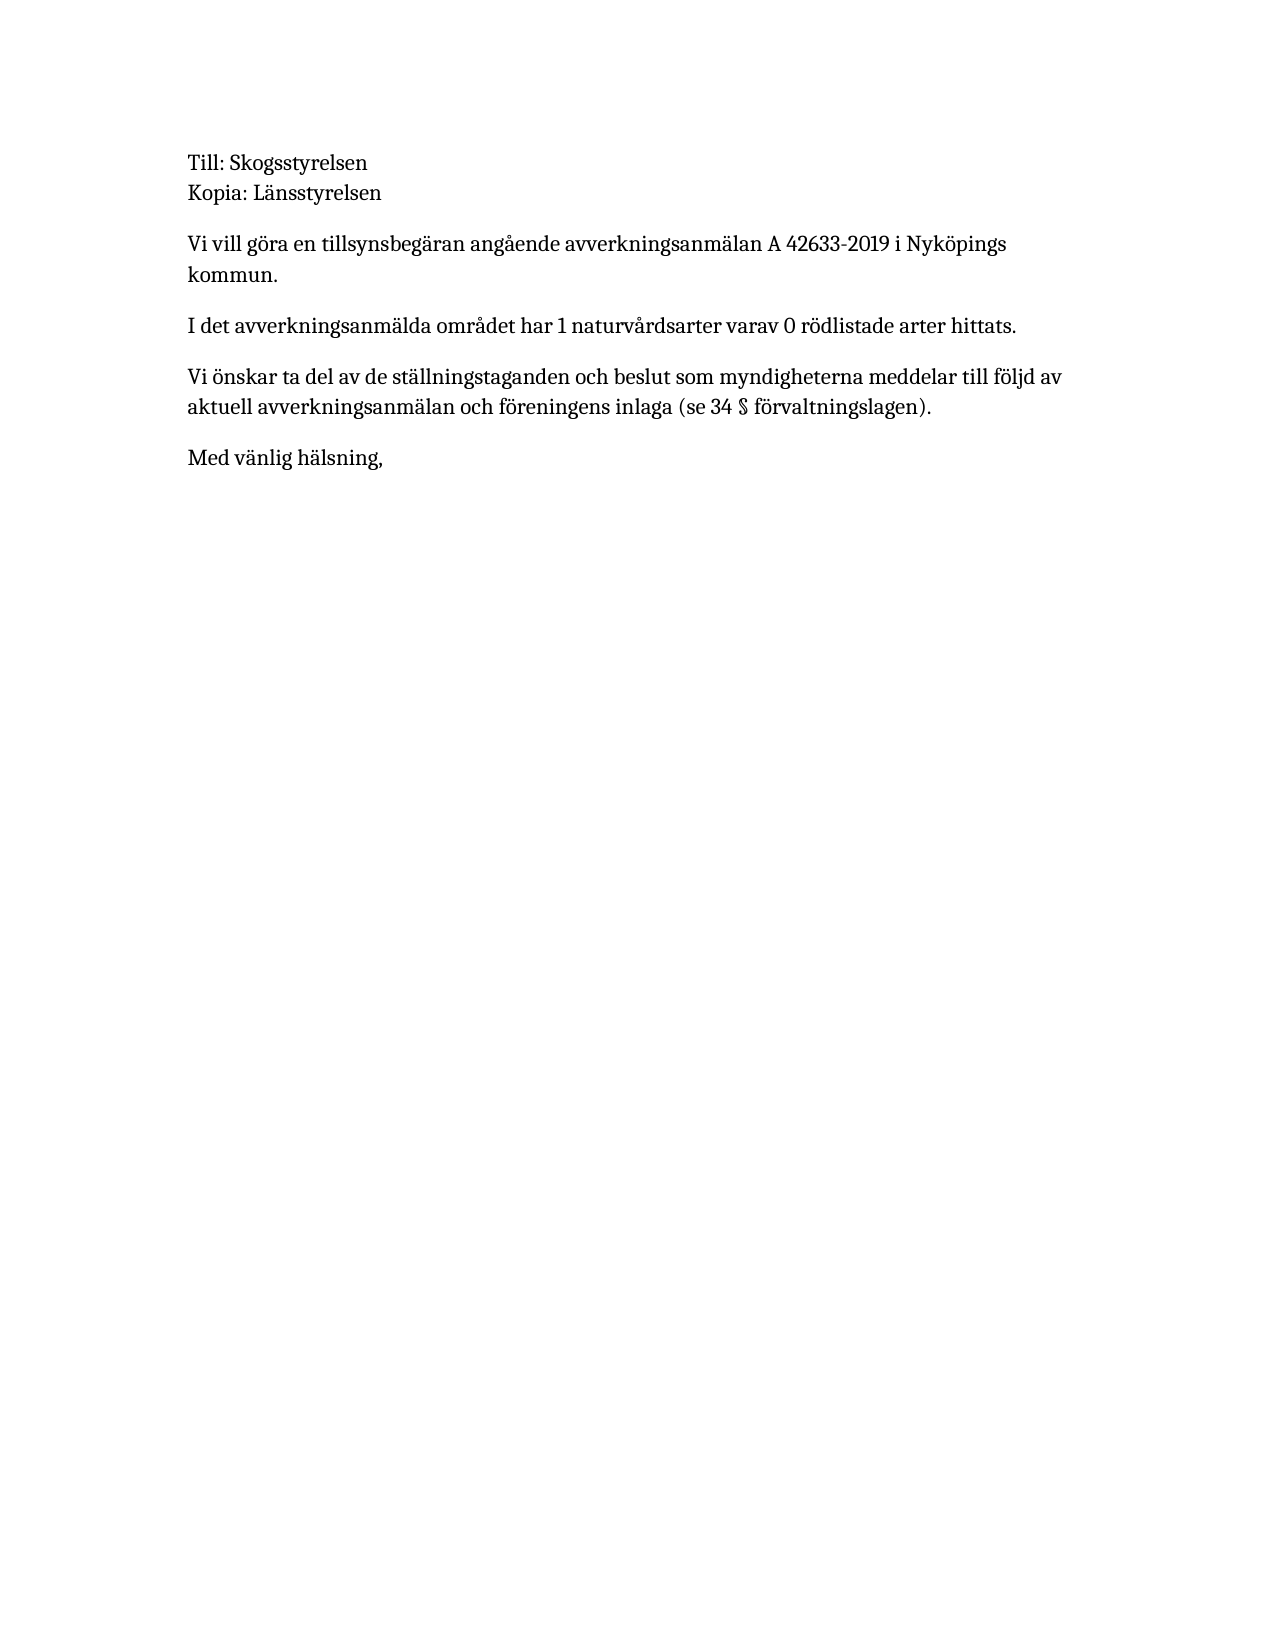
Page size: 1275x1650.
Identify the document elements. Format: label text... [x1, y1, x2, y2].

text I det avverkningsanmälda området har 1 naturvårdsarter varav 0 rödlistade arter hittats. [187, 312, 1087, 339]
text Till: Skogsstyrelsen Kopia: Länsstyrelsen [187, 150, 1087, 207]
text Med vänlig hälsning, [187, 445, 1087, 501]
text Vi önskar ta del av de ställningstaganden och beslut som myndigheterna meddelar till följd av aktuell avverkningsanmälan och föreningens inlaga (se 34 § förvaltningslagen). [187, 363, 1087, 420]
text Vi vill göra en tillsynsbegäran angående avverkningsanmälan A 42633-2019 i Nyköpings kommun. [187, 231, 1087, 288]
